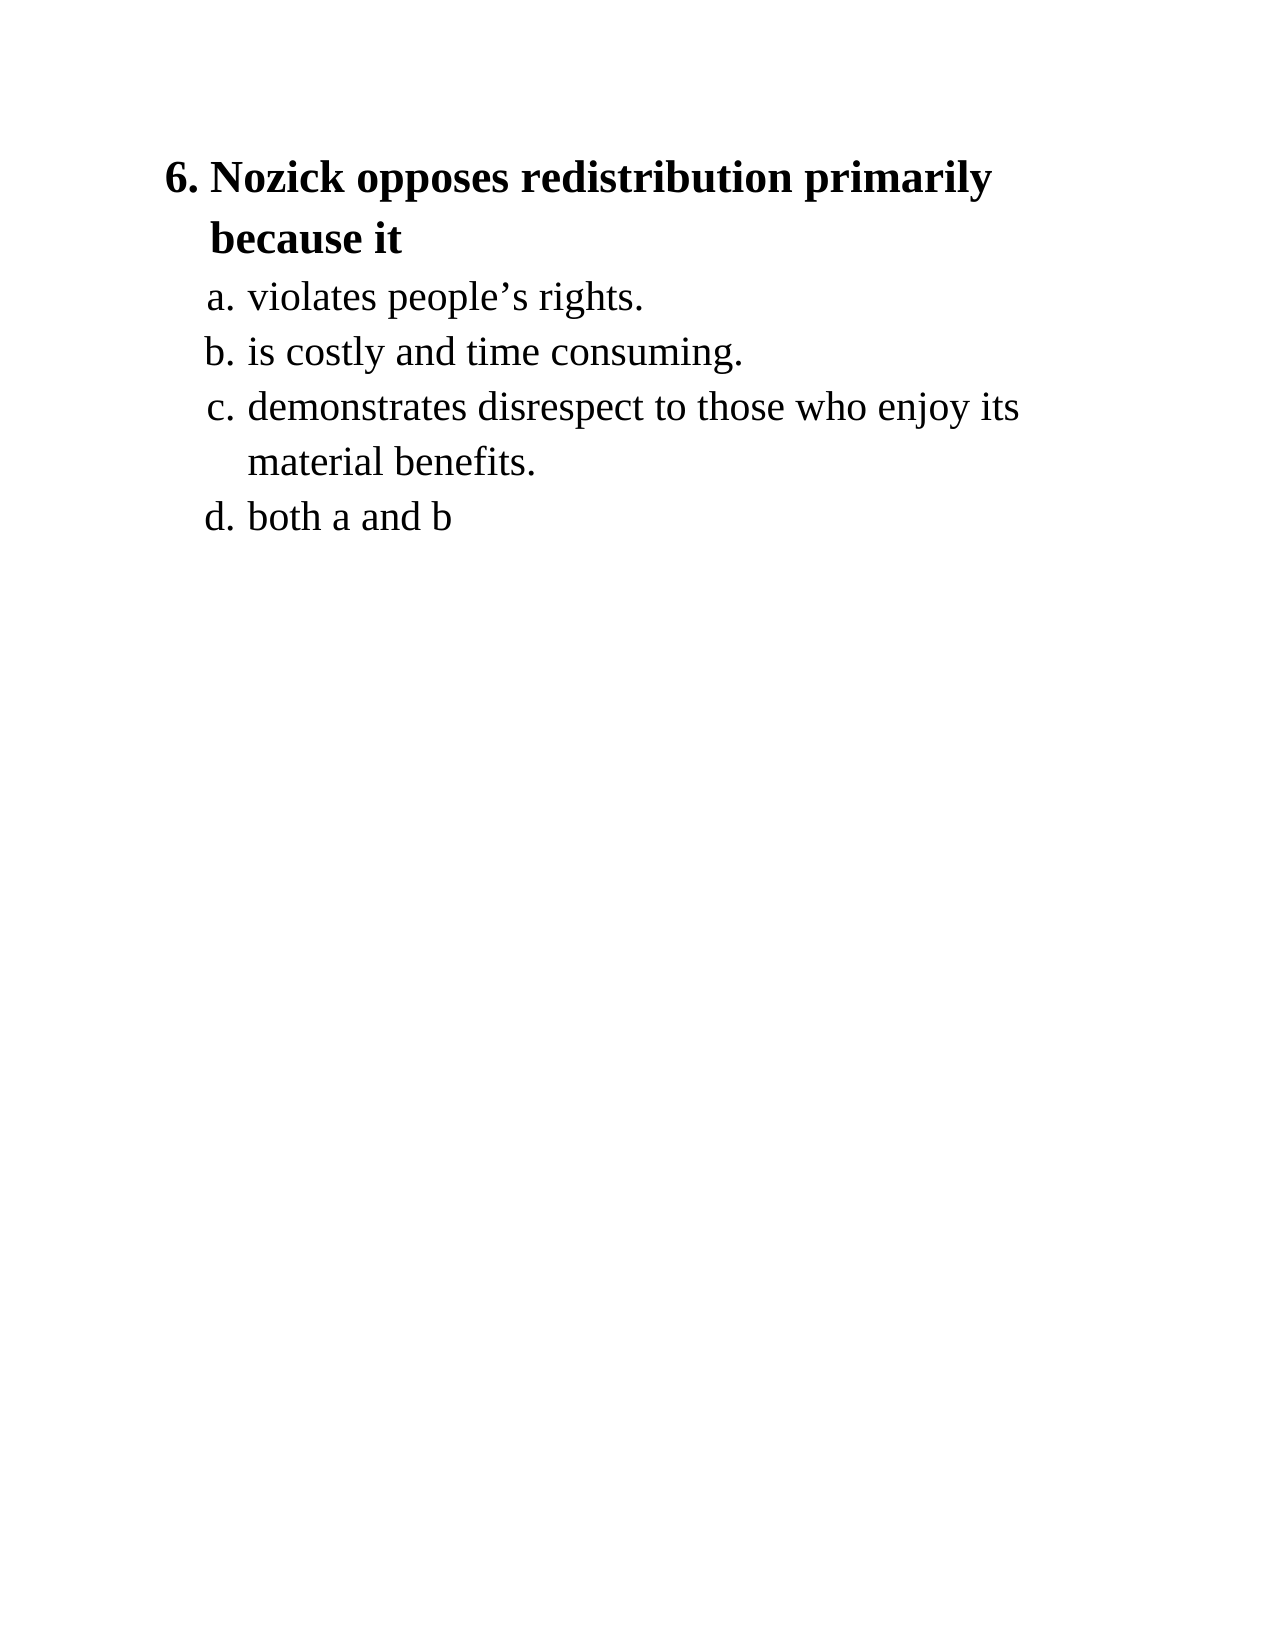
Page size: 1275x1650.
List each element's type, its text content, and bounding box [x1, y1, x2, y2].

text d. both a and b [150, 491, 1125, 539]
text 6. Nozick opposes redistribution primarily because it [150, 150, 1125, 263]
text b. is costly and time consuming. [150, 326, 1125, 374]
text c. demonstrates disrespect to those who enjoy its material benefits. [150, 381, 1125, 484]
text a. violates people’s rights. [150, 271, 1125, 319]
